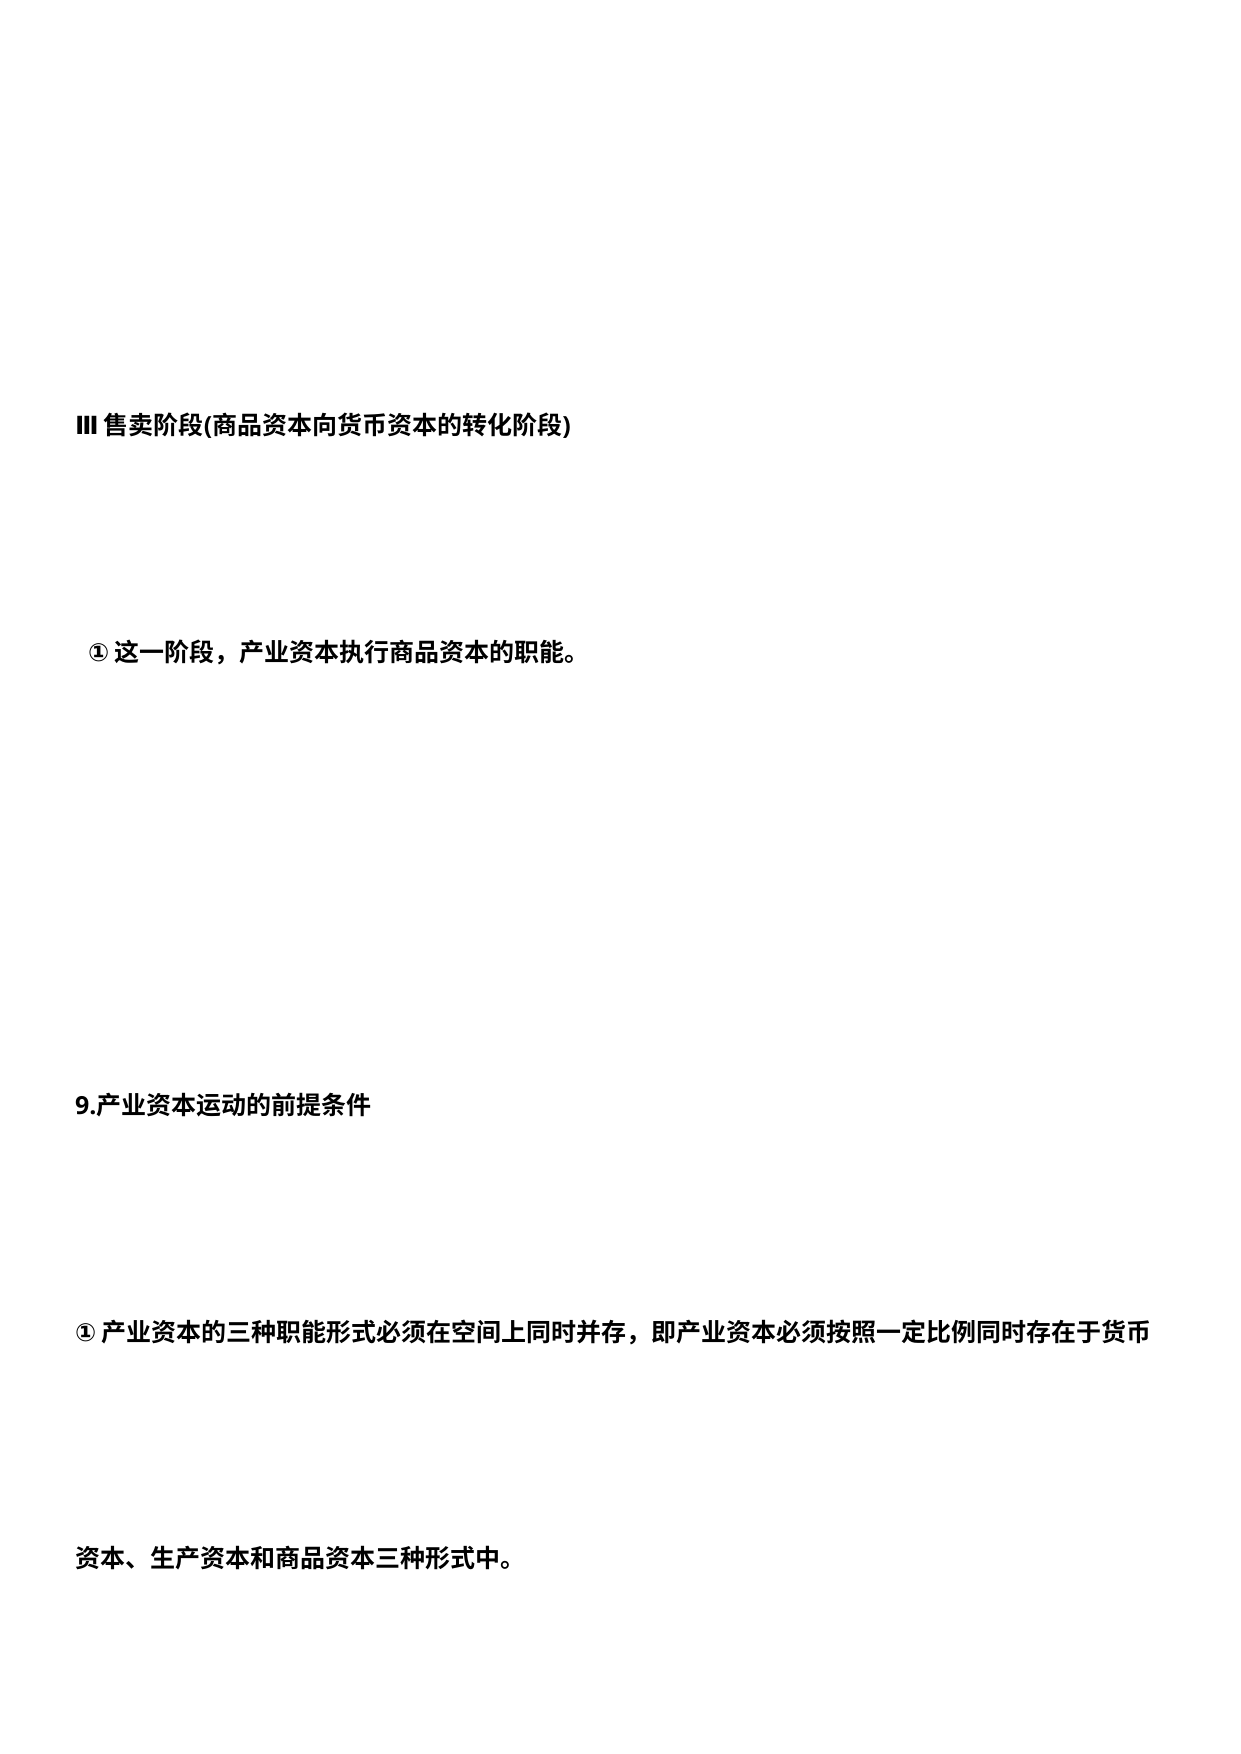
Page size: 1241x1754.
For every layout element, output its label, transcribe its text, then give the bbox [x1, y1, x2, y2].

text ①这一阶段，产业资本执行商品资本的职能。 [75, 537, 1165, 764]
text ①产业资本的三种职能形式必须在空间上同时并存，即产业资本必须按照一定比例同时存在于货币资本、生产资本和商品资本三种形式中。 [75, 1217, 1165, 1670]
text 9.产业资本运动的前提条件 [75, 990, 1165, 1217]
text Ⅲ售卖阶段(商品资本向货币资本的转化阶段) [75, 310, 1165, 537]
